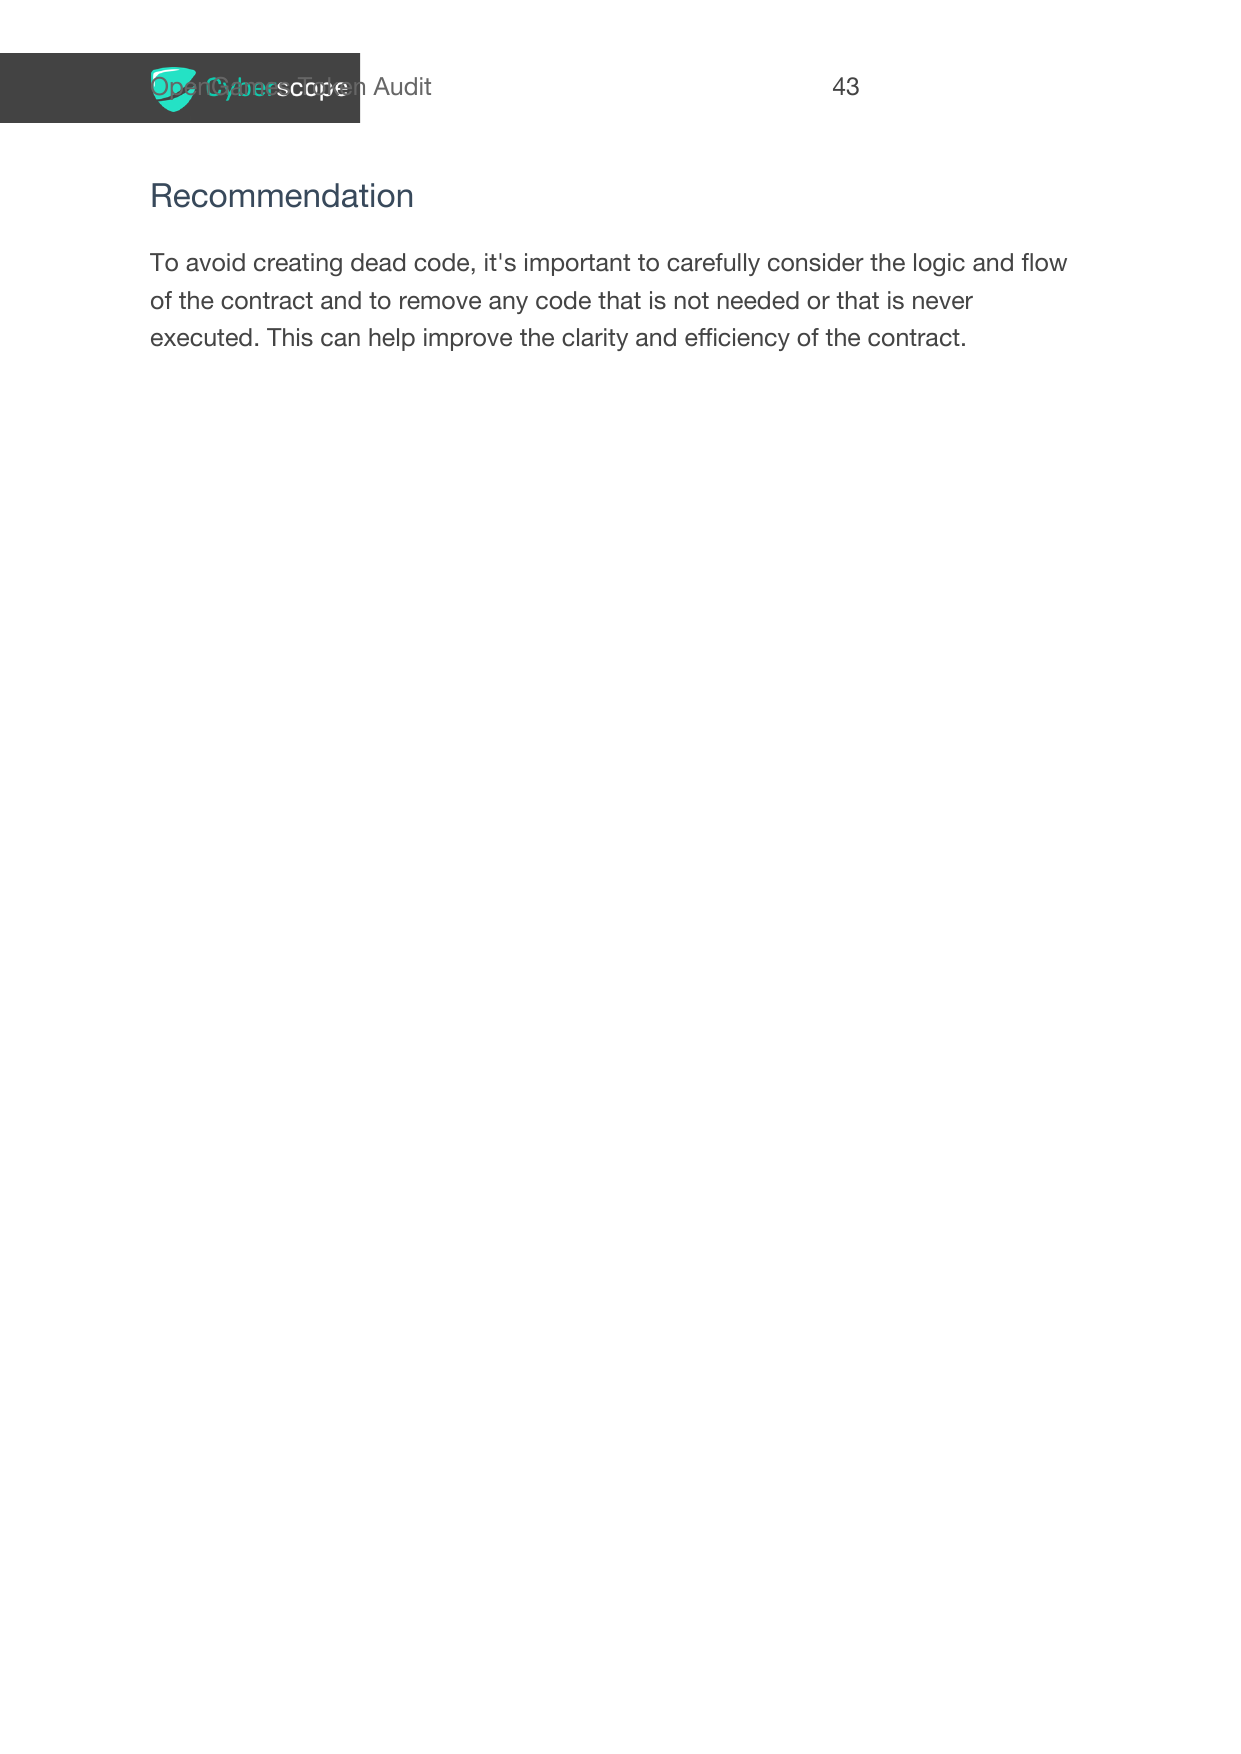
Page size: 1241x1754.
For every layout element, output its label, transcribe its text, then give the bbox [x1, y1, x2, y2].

picture [0, 53, 361, 123]
subtitle Recommendation [150, 175, 1090, 217]
text To avoid creating dead code, it's important to carefully consider the logic and flow of the contract and to remove any code that is not needed or that is never executed. This can help improve the clarity and efficiency of the contract. [150, 247, 1090, 354]
